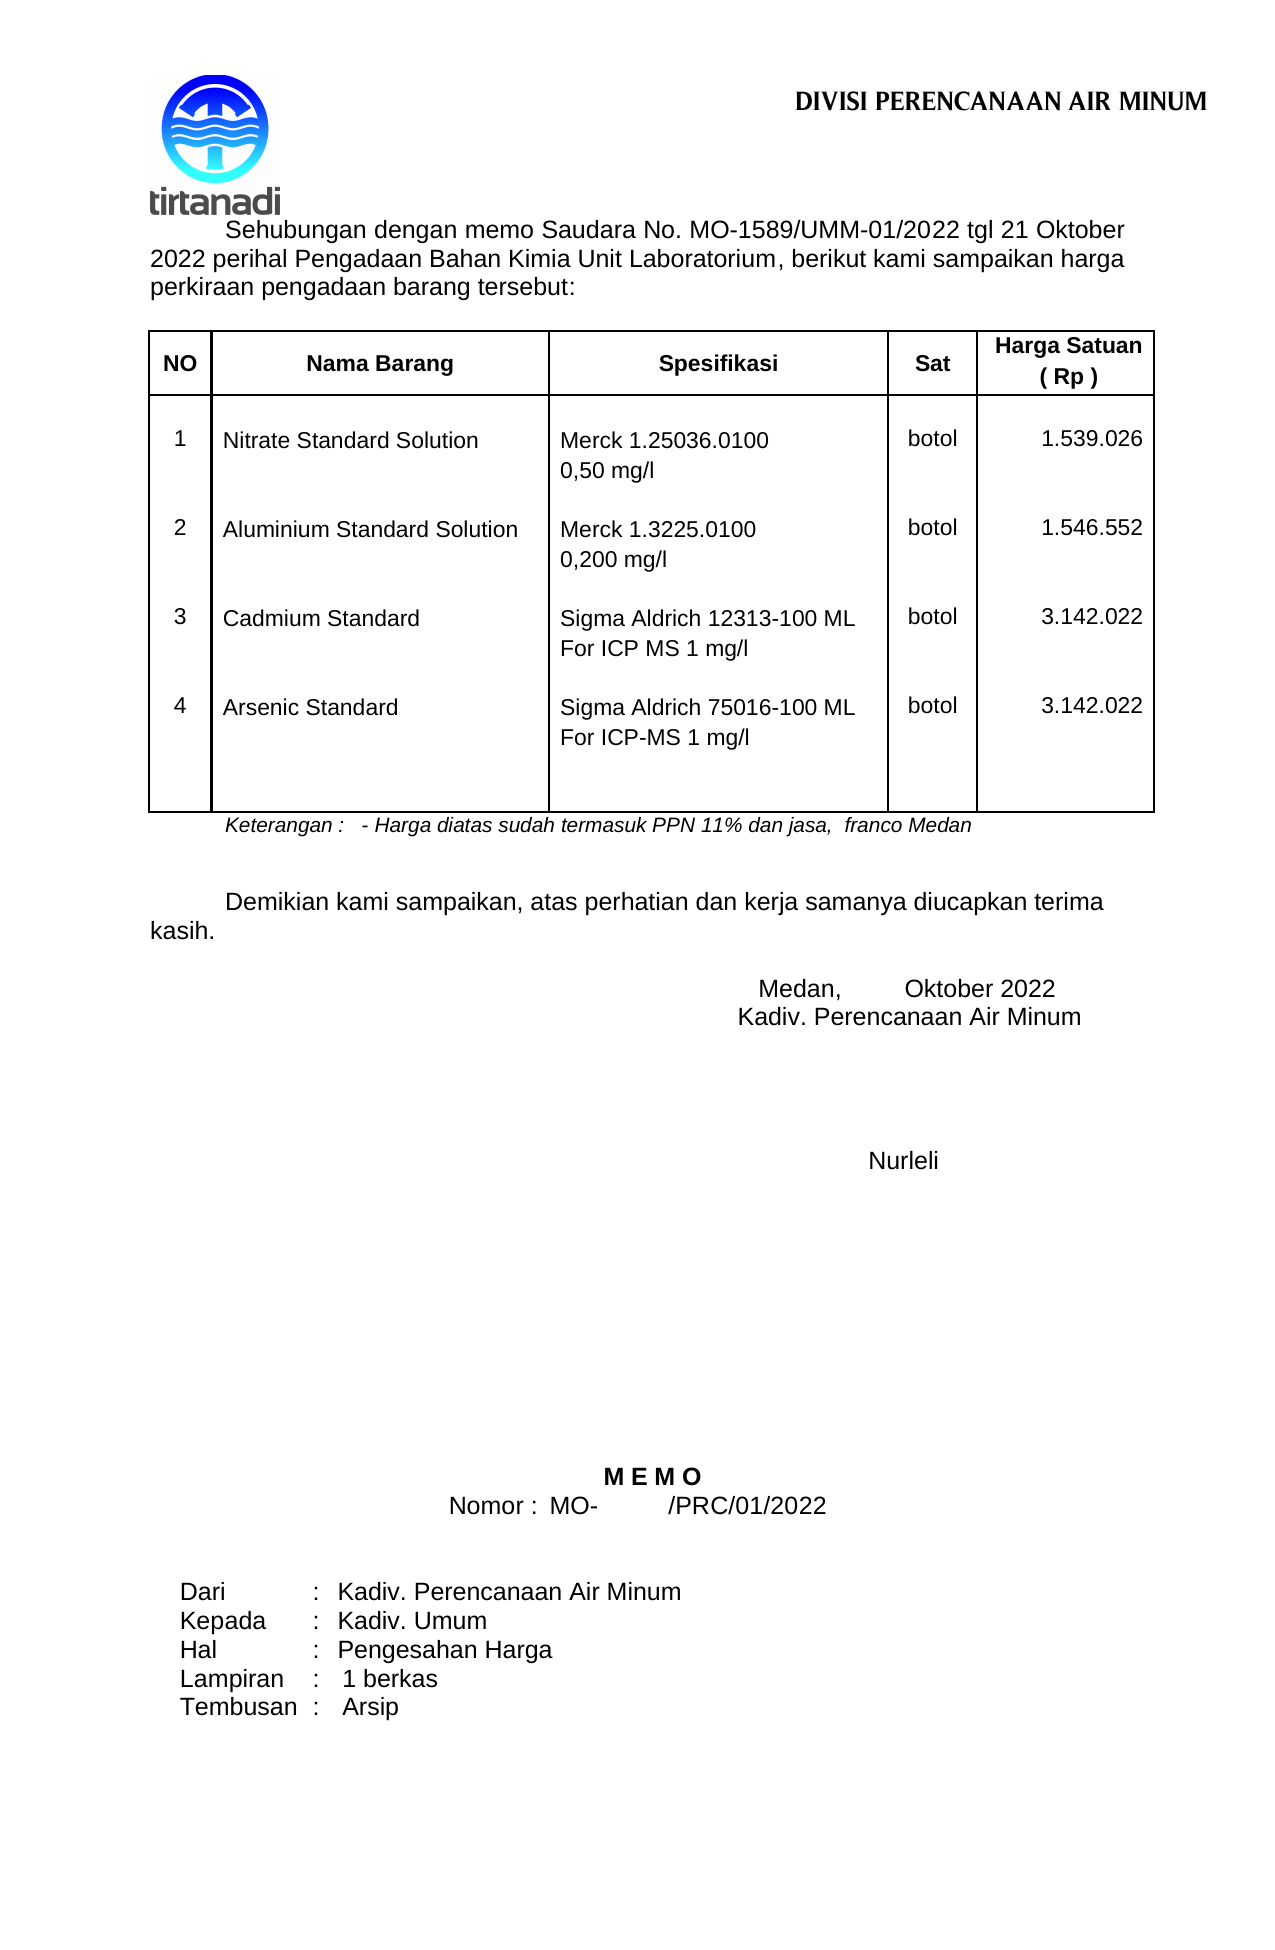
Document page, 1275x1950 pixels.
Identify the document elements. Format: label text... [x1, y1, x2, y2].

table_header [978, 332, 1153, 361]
text M E M O [179, 1462, 1125, 1491]
text Medan, Oktober 2022 [600, 974, 1125, 1002]
text Demikian kami sampaikan, atas perhatian dan kerja samanya diucapkan terima kasih. [150, 887, 1125, 945]
text Kadiv. Perencanaan Air Minum [600, 1002, 1125, 1031]
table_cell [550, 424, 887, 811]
text Nurleli [750, 1146, 1125, 1175]
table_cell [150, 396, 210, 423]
text Kepada : Kadiv. Umum [179, 1606, 1125, 1635]
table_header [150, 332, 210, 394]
picture [795, 86, 1221, 118]
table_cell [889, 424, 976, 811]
text Hal : Pengesahan Harga [179, 1635, 1125, 1664]
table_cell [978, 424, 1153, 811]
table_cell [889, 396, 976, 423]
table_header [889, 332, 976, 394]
text Tembusan : Arsip [179, 1692, 1125, 1721]
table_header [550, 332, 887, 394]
text Dari : Kadiv. Perencanaan Air Minum [179, 1577, 1125, 1606]
text Keterangan : - Harga diatas sudah termasuk PPN 11% dan jasa, franco Medan [225, 813, 1125, 837]
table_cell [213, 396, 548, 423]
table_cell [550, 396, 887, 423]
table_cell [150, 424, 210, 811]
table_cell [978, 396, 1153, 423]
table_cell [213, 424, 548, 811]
text Sehubungan dengan memo Saudara No. MO-1589/UMM-01/2022 tgl 21 Oktober 2022 perihal Pengadaan Bahan Kimia Unit Laboratorium, berikut kami sampaikan harga perkiraan pengadaan barang tersebut: [150, 215, 1125, 301]
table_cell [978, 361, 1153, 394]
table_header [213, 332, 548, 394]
text Lampiran : 1 berkas [179, 1664, 1125, 1692]
text Nomor : MO- /PRC/01/2022 [150, 1491, 1125, 1520]
picture [150, 75, 280, 215]
